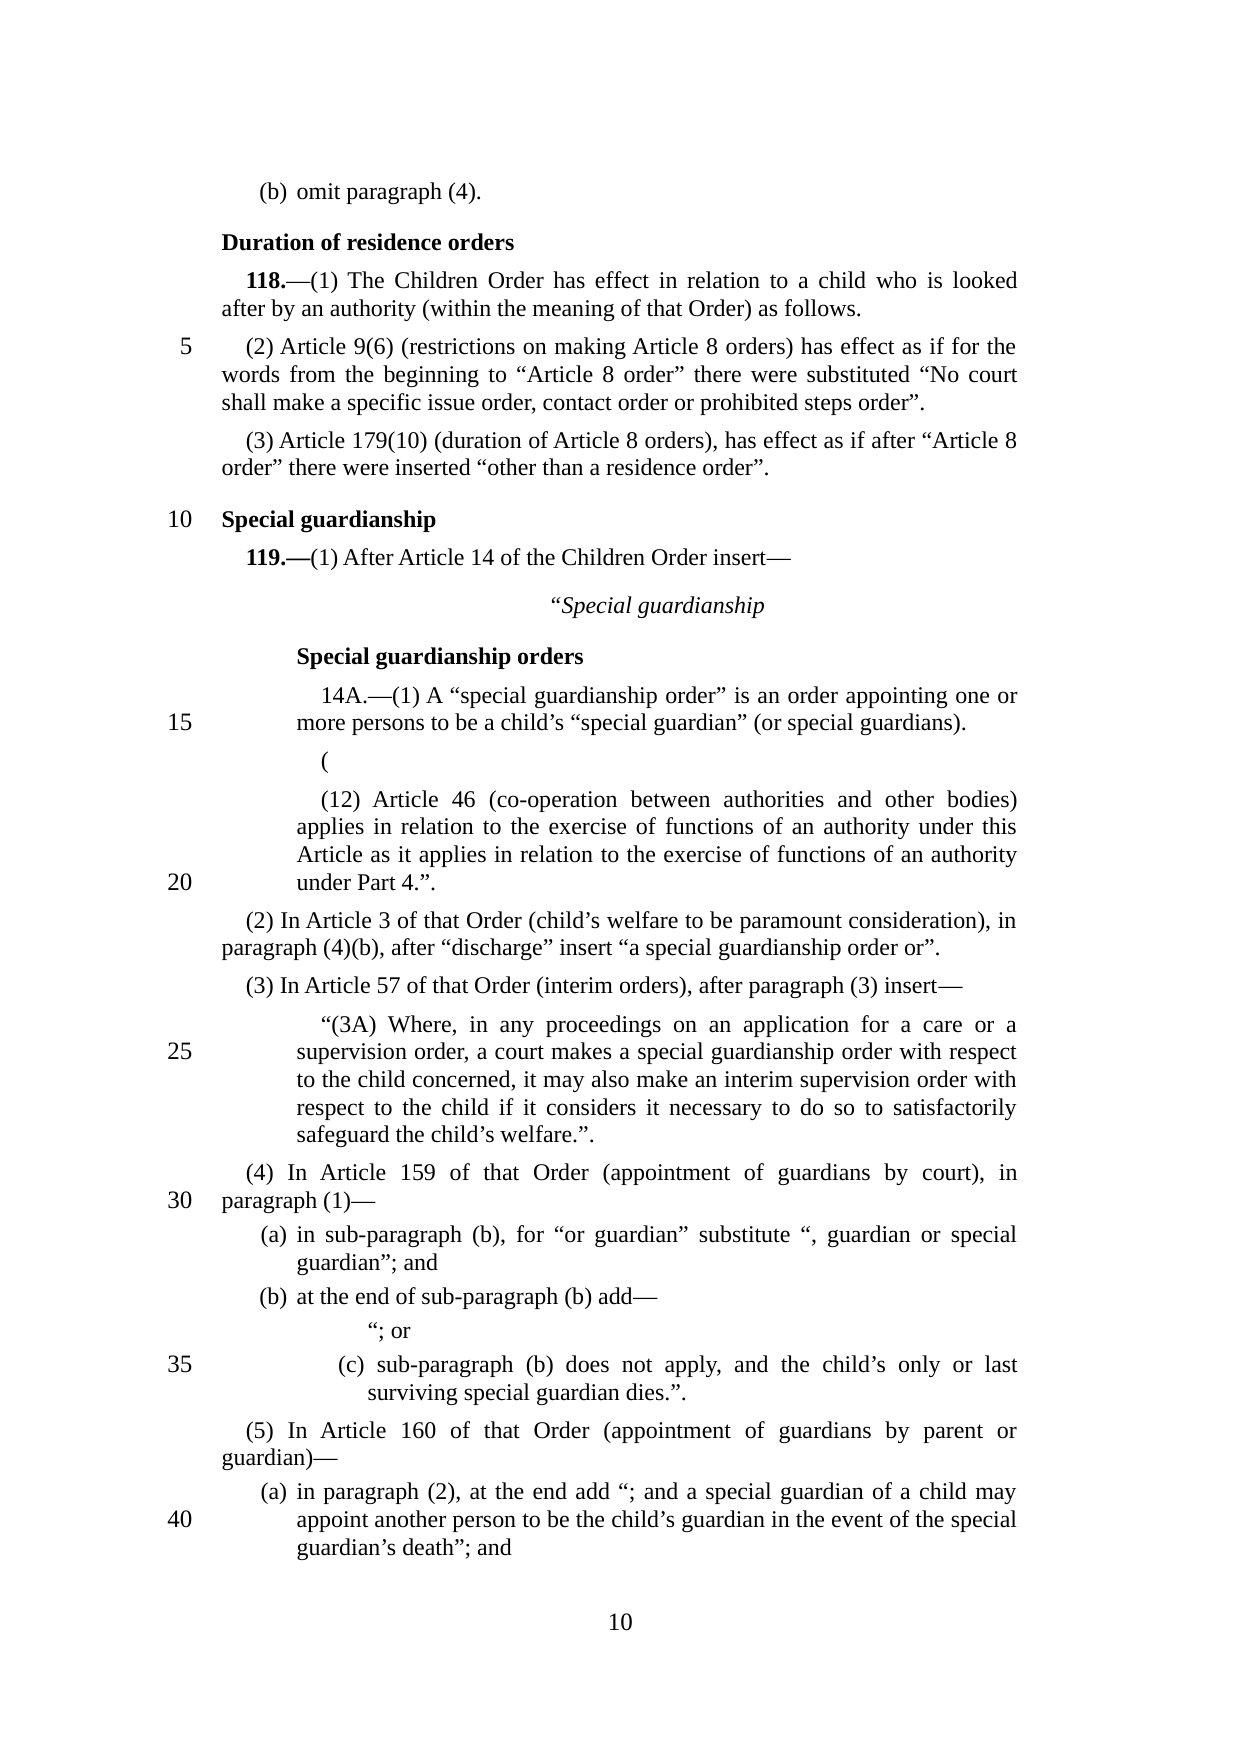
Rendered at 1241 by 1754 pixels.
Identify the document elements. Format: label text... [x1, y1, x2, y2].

text (b) omit paragraph (4). [221, 177, 1019, 205]
text 14A.⁠—(1) A “special guardianship order” is an order appointing one or more persons to be a child’s “special guardian” (or special guardians). [296, 681, 1019, 736]
text (2) Article 9(6) (restrictions on making Article 8 orders) has effect as if for the words from the beginning to “Article 8 order” there were substituted “No court shall make a specific issue order, contact order or prohibited steps order”. [221, 332, 1019, 415]
title Special guardianship orders [296, 642, 1019, 670]
text 119.—(1) After Article 14 of the Children Order insert⁠— [221, 543, 1019, 571]
text (c) sub-paragraph (b) does not apply, and the child’s only or last surviving special guardian dies.”. [338, 1350, 1019, 1405]
text (4) In Article 159 of that Order (appointment of guardians by court), in paragraph (1)⁠— [221, 1158, 1019, 1214]
text ( [296, 746, 1019, 774]
text “; or [338, 1316, 1019, 1343]
text (3) In Article 57 of that Order (interim orders), after paragraph (3) insert⁠— [221, 972, 1019, 999]
text (a) in sub-paragraph (b), for “or guardian” substitute “, guardian or special guardian”; and [221, 1220, 1019, 1275]
subtitle “Special guardianship [296, 591, 1019, 619]
text (3) Article 179(10) (duration of Article 8 orders), has effect as if after “Article 8 order” there were inserted “other than a residence order”. [221, 426, 1019, 481]
title Special guardianship [221, 505, 1019, 532]
text (5) In Article 160 of that Order (appointment of guardians by parent or guardian)⁠— [221, 1416, 1019, 1471]
text (a) in paragraph (2), at the end add “; and a special guardian of a child may appoint another person to be the child’s guardian in the event of the special guardian’s death”; and [221, 1477, 1019, 1560]
text 118.—(1) The Children Order has effect in relation to a child who is looked after by an authority (within the meaning of that Order) as follows. [221, 267, 1019, 322]
text (2) In Article 3 of that Order (child’s welfare to be paramount consideration), in paragraph (4)(b), after “discharge” insert “a special guardianship order or”. [221, 906, 1019, 961]
title Duration of residence orders [221, 228, 1019, 256]
text (b) at the end of sub-paragraph (b) add⁠— [221, 1282, 1019, 1309]
text (12) Article 46 (co-operation between authorities and other bodies) applies in relation to the exercise of functions of an authority under this Article as it applies in relation to the exercise of functions of an authority under Part 4.”. [296, 785, 1019, 895]
text “(3A) Where, in any proceedings on an application for a care or a supervision order, a court makes a special guardianship order with respect to the child concerned, it may also make an interim supervision order with respect to the child if it considers it necessary to do so to satisfactorily safeguard the child’s welfare.”. [296, 1010, 1019, 1148]
